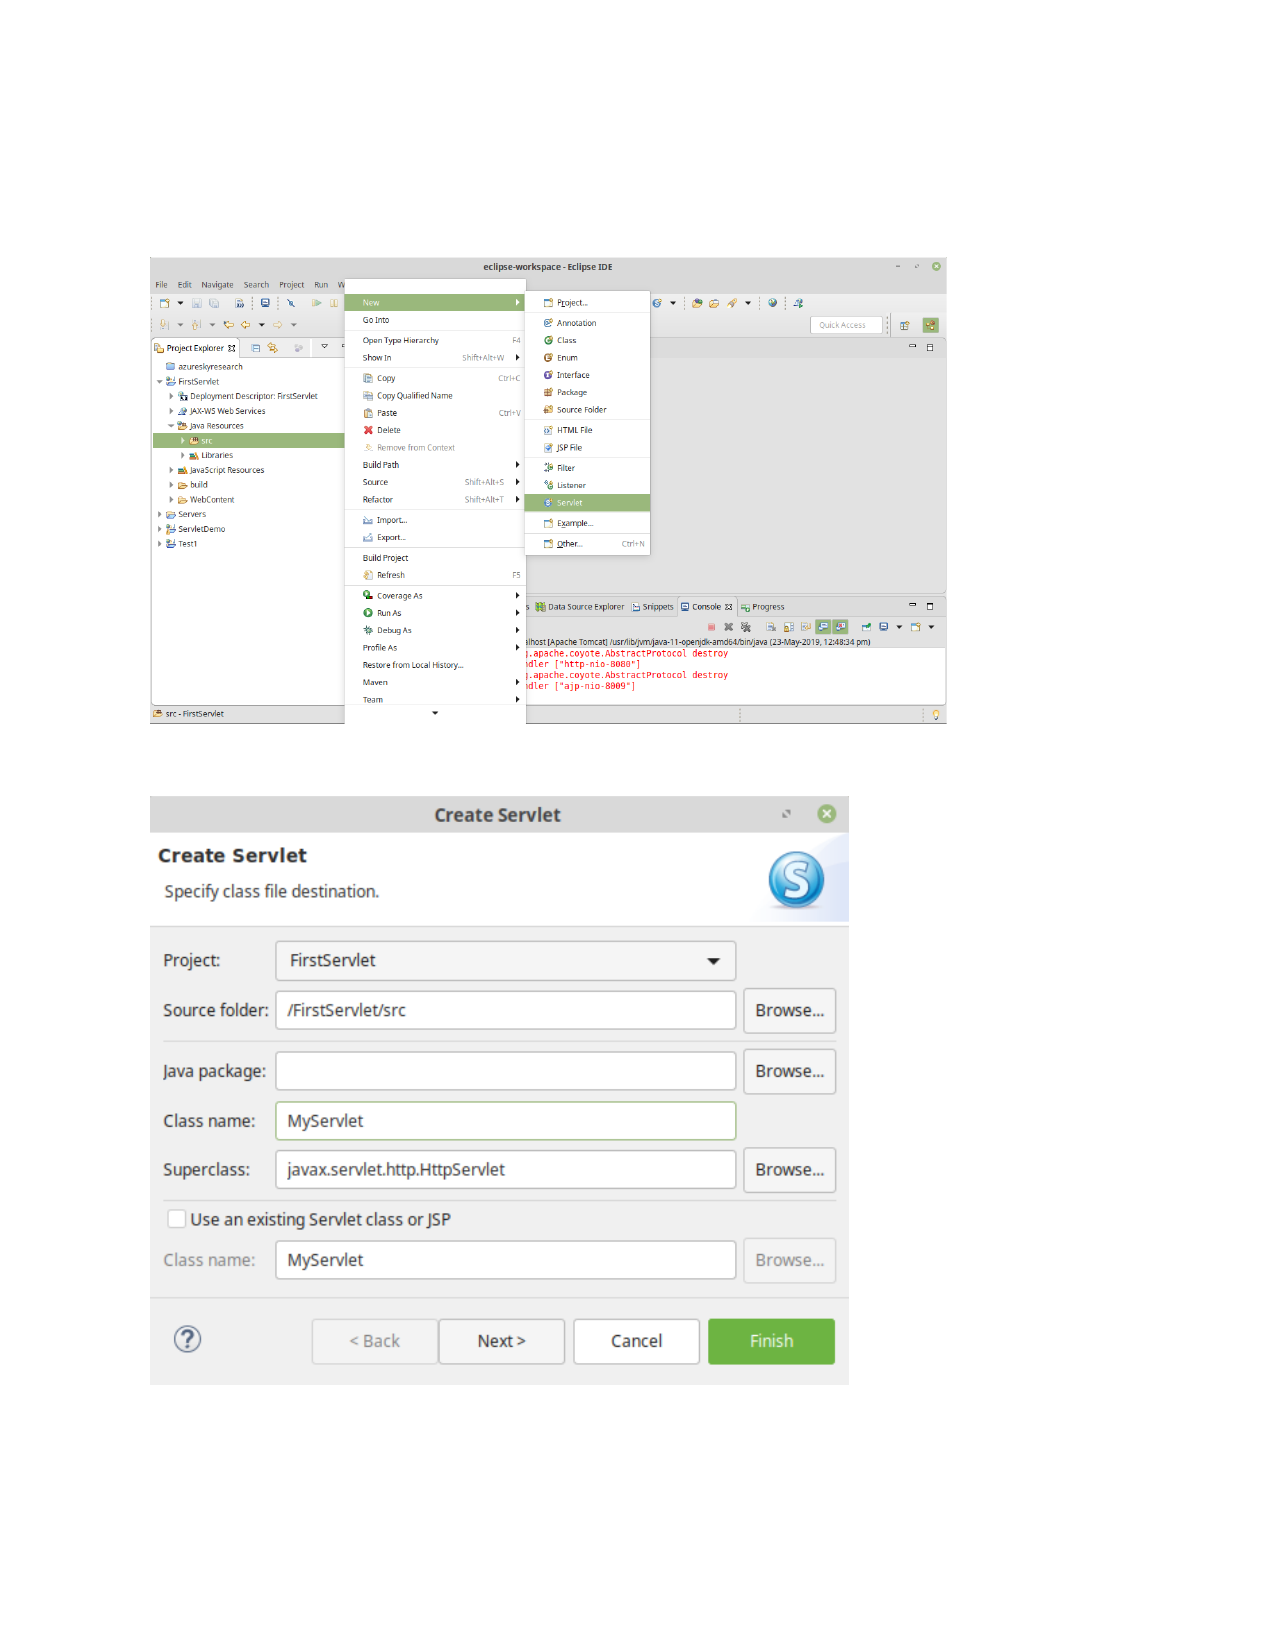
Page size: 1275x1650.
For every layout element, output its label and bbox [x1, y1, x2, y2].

picture [150, 257, 947, 724]
picture [150, 796, 849, 1385]
